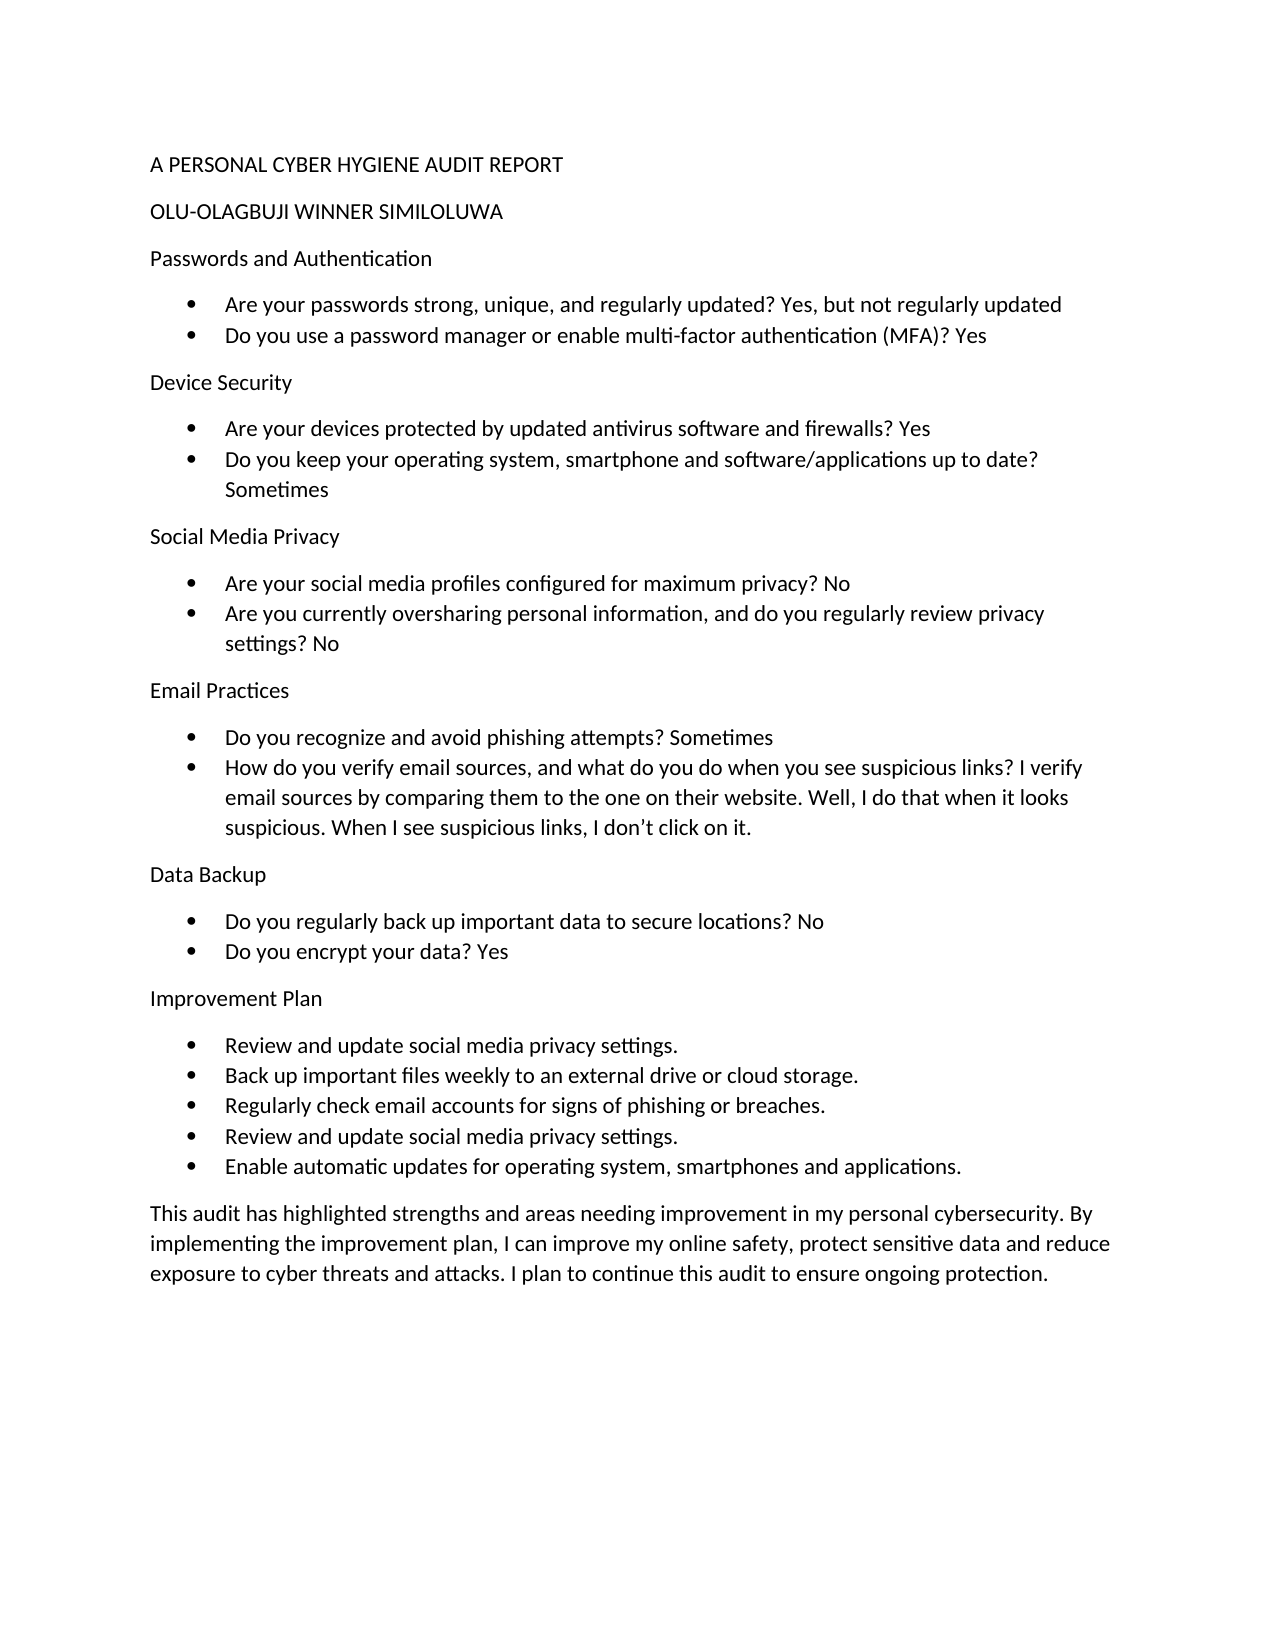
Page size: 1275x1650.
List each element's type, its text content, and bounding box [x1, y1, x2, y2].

list Are you currently oversharing personal information, and do you regularly review privacy settings? No [187, 599, 1125, 657]
list Are your passwords strong, unique, and regularly updated? Yes, but not regularly updated [187, 291, 1125, 319]
list Are your devices protected by updated antivirus software and firewalls? Yes [187, 414, 1125, 443]
text This audit has highlighted strengths and areas needing improvement in my personal cybersecurity. By implementing the improvement plan, I can improve my online safety, protect sensitive data and reduce exposure to cyber threats and attacks. I plan to continue this audit to ensure ongoing protection. [150, 1199, 1125, 1287]
text Email Practices [150, 676, 1125, 704]
list Do you encrypt your data? Yes [187, 937, 1125, 966]
list Do you recognize and avoid phishing attempts? Sometimes [187, 723, 1125, 751]
text Passwords and Authentication [150, 244, 1125, 272]
text Social Media Privacy [150, 522, 1125, 550]
list Do you use a password manager or enable multi-factor authentication (MFA)? Yes [187, 321, 1125, 349]
list Review and update social media privacy settings. [187, 1031, 1125, 1059]
list How do you verify email sources, and what do you do when you see suspicious links? I verify email sources by comparing them to the one on their website. Well, I do that when it looks suspicious. When I see suspicious links, I don’t click on it. [187, 753, 1125, 842]
list Back up important files weekly to an external drive or cloud storage. [187, 1061, 1125, 1089]
text Improvement Plan [150, 984, 1125, 1012]
text Data Backup [150, 860, 1125, 888]
text OLU-OLAGBUJI WINNER SIMILOLUWA [150, 197, 1125, 225]
list Enable automatic updates for operating system, smartphones and applications. [187, 1152, 1125, 1180]
text Device Security [150, 368, 1125, 396]
list Do you keep your operating system, smartphone and software/applications up to date? Sometimes [187, 445, 1125, 503]
list Do you regularly back up important data to secure locations? No [187, 907, 1125, 935]
list Regularly check email accounts for signs of phishing or breaches. [187, 1092, 1125, 1120]
list Are your social media profiles configured for maximum privacy? No [187, 569, 1125, 597]
list Review and update social media privacy settings. [187, 1122, 1125, 1150]
text A PERSONAL CYBER HYGIENE AUDIT REPORT [150, 150, 1125, 178]
